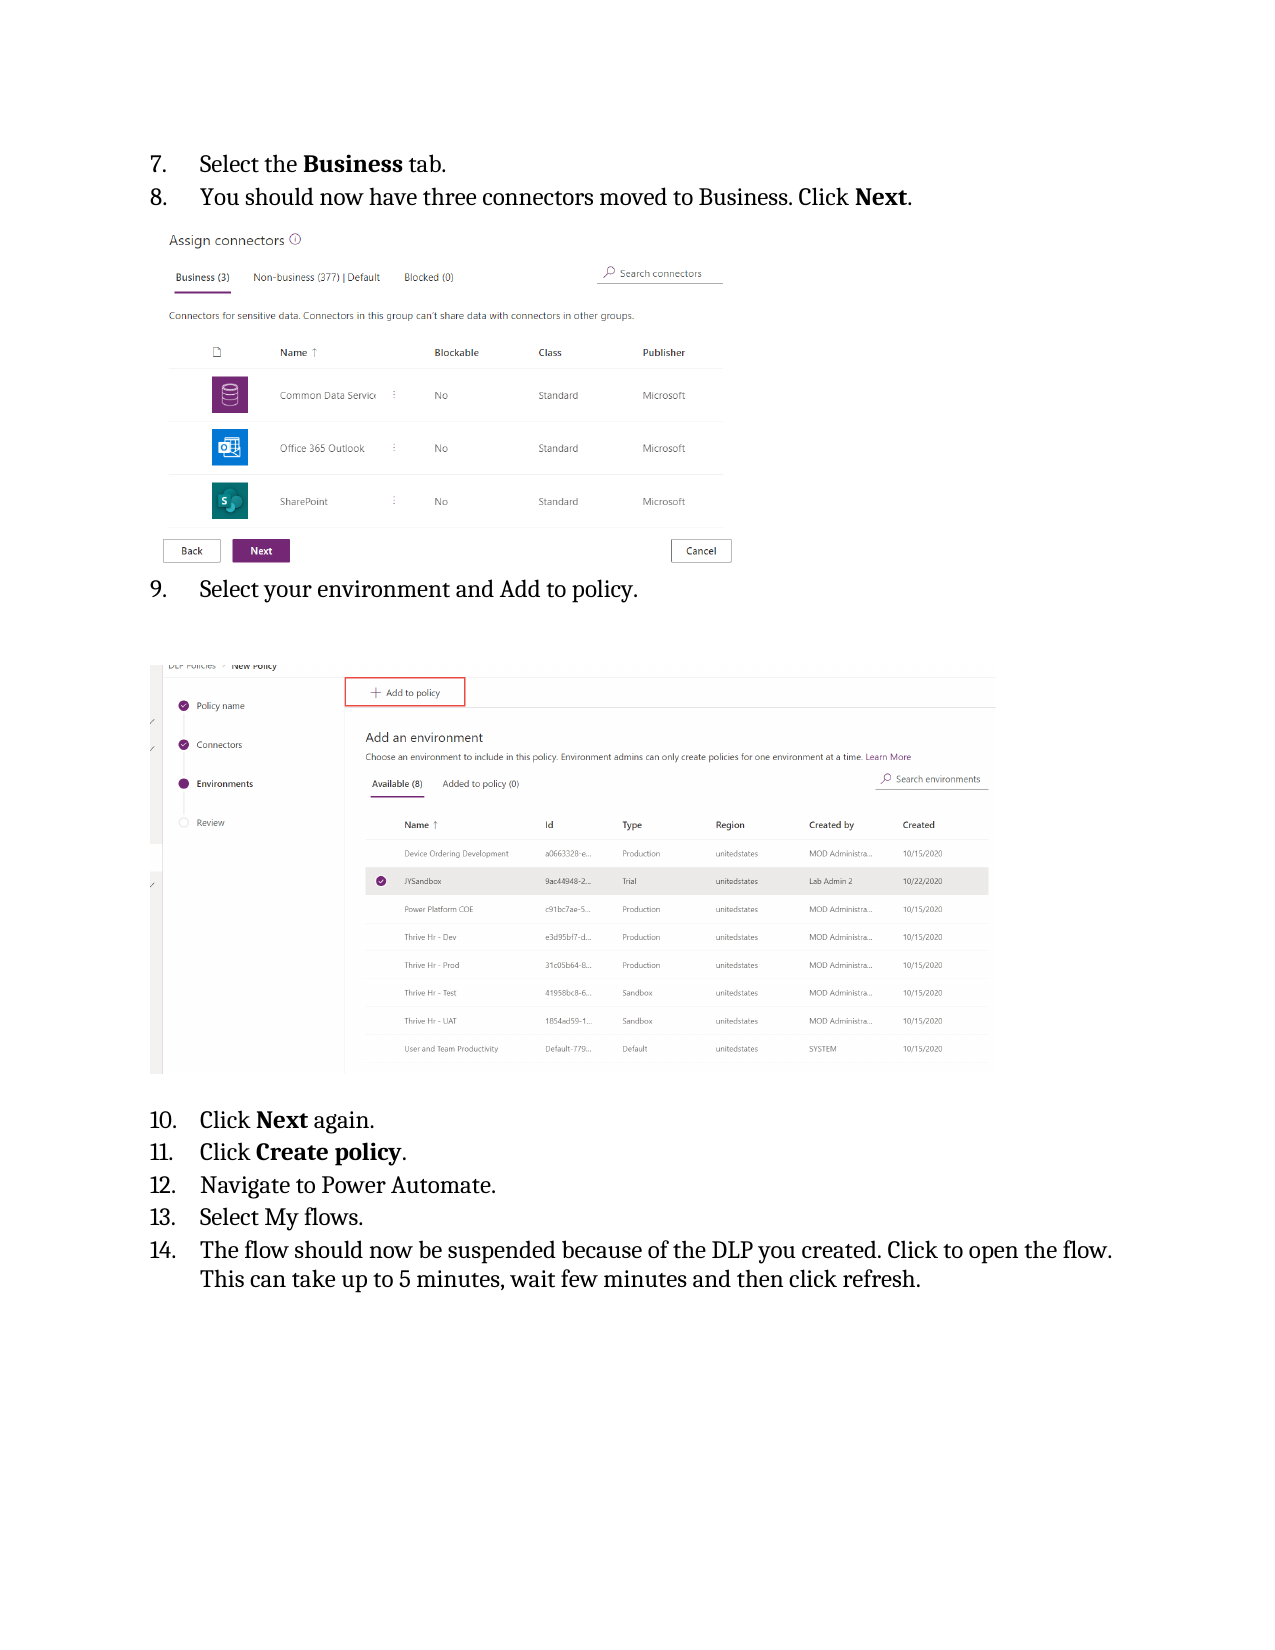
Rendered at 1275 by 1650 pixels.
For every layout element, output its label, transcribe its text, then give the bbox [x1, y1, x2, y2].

list You should now have three connectors moved to Business. Click Next. [150, 182, 1125, 211]
picture [150, 665, 996, 1074]
list Click Next again. [150, 1106, 1125, 1134]
list Select your environment and Add to policy. [150, 575, 1125, 661]
list Select My flows. [150, 1203, 1125, 1232]
picture [150, 215, 739, 572]
list The flow should now be suspended because of the DLP you created. Click to open the flow. This can take up to 5 minutes, wait few minutes and then click refresh. [150, 1236, 1125, 1293]
list Click Create policy. [150, 1138, 1125, 1167]
list Navigate to Power Automate. [150, 1171, 1125, 1199]
list Select the Business tab. [150, 150, 1125, 179]
